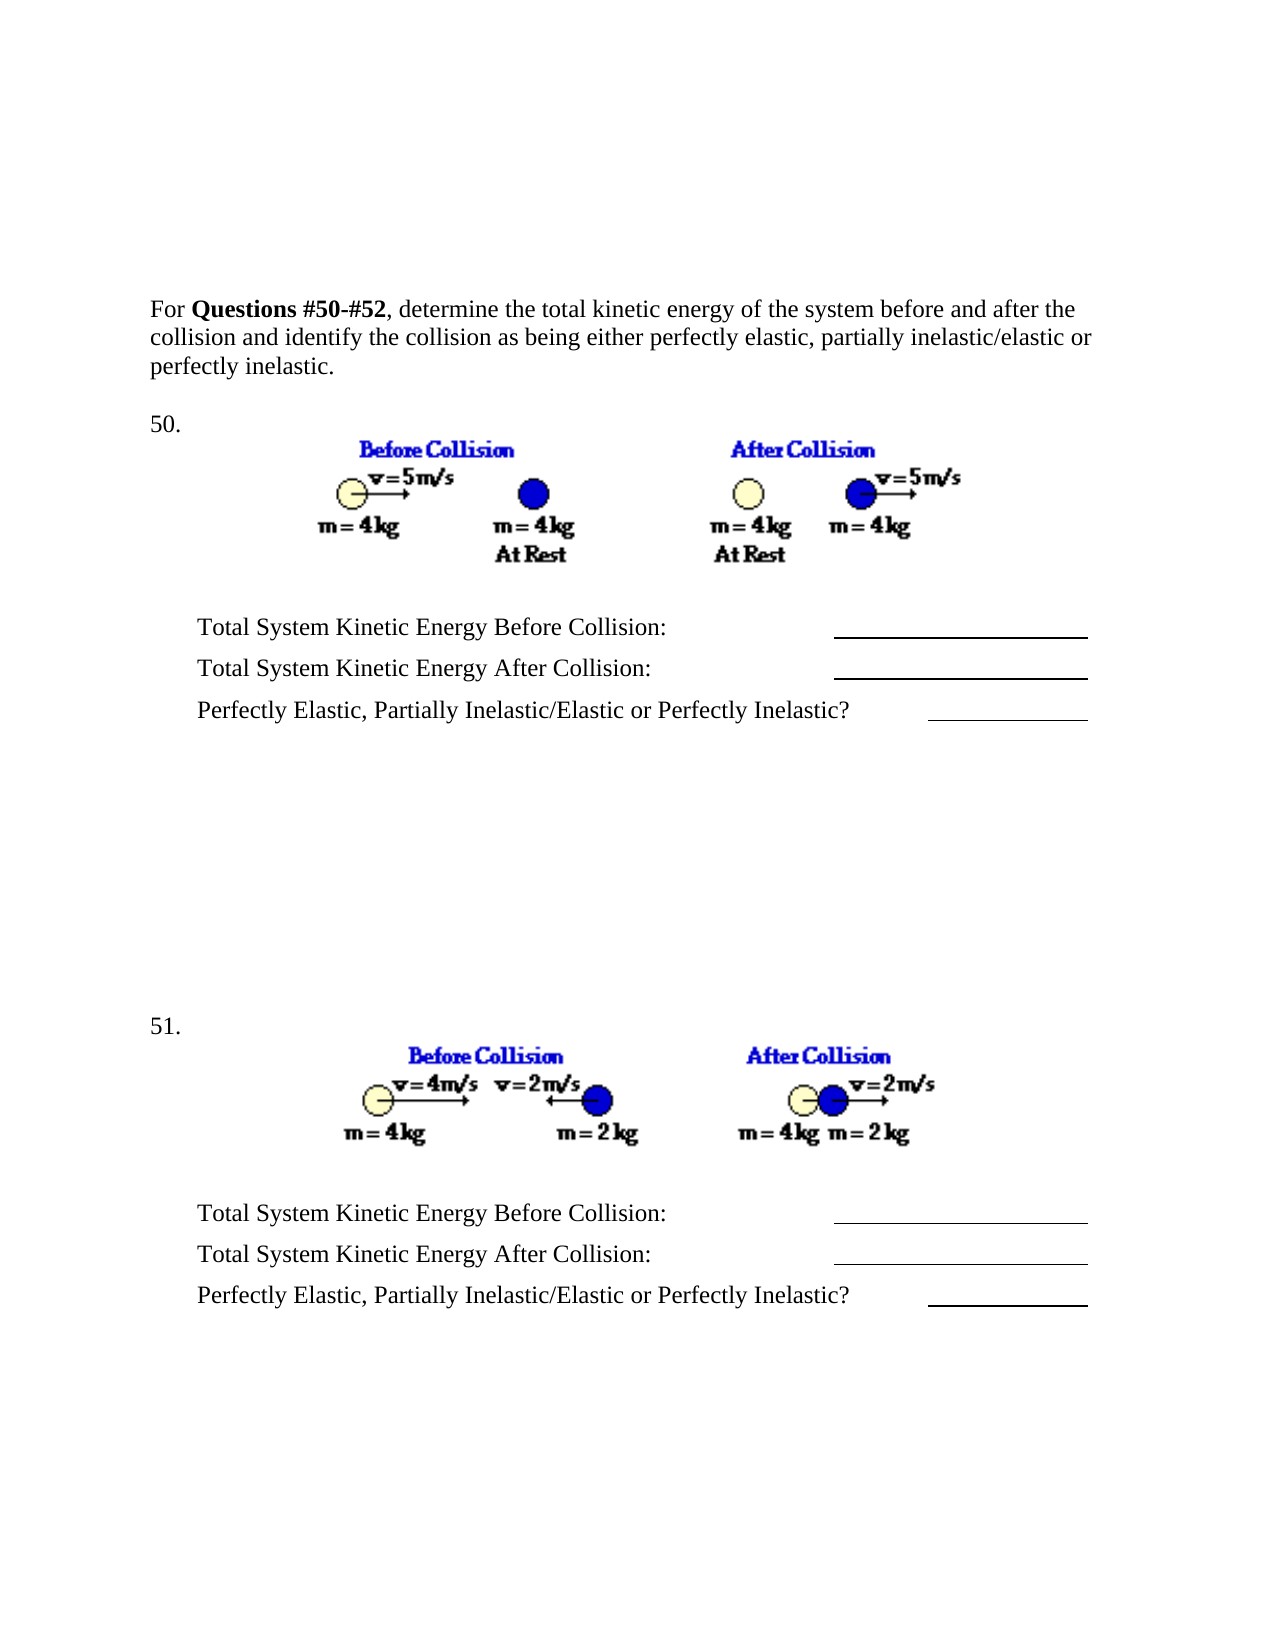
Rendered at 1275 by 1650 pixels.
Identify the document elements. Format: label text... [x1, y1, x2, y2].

picture [310, 437, 965, 571]
picture [334, 1039, 941, 1157]
text Perfectly Elastic, Partially Inelastic/Elastic or Perfectly Inelastic? [150, 695, 1125, 723]
text Total System Kinetic Energy Before Collision: [150, 1198, 1125, 1226]
text Total System Kinetic Energy After Collision: [150, 1239, 1125, 1268]
text Total System Kinetic Energy After Collision: [150, 653, 1125, 682]
text 50. [150, 409, 1125, 437]
text Total System Kinetic Energy Before Collision: [150, 612, 1125, 641]
text Perfectly Elastic, Partially Inelastic/Elastic or Perfectly Inelastic? [150, 1280, 1125, 1309]
text For Questions #50-#52, determine the total kinetic energy of the system before and after the collision and identify the collision as being either perfectly elastic, partially inelastic/elastic or perfectly inelastic. [150, 294, 1125, 380]
text 51. [150, 1011, 1125, 1040]
